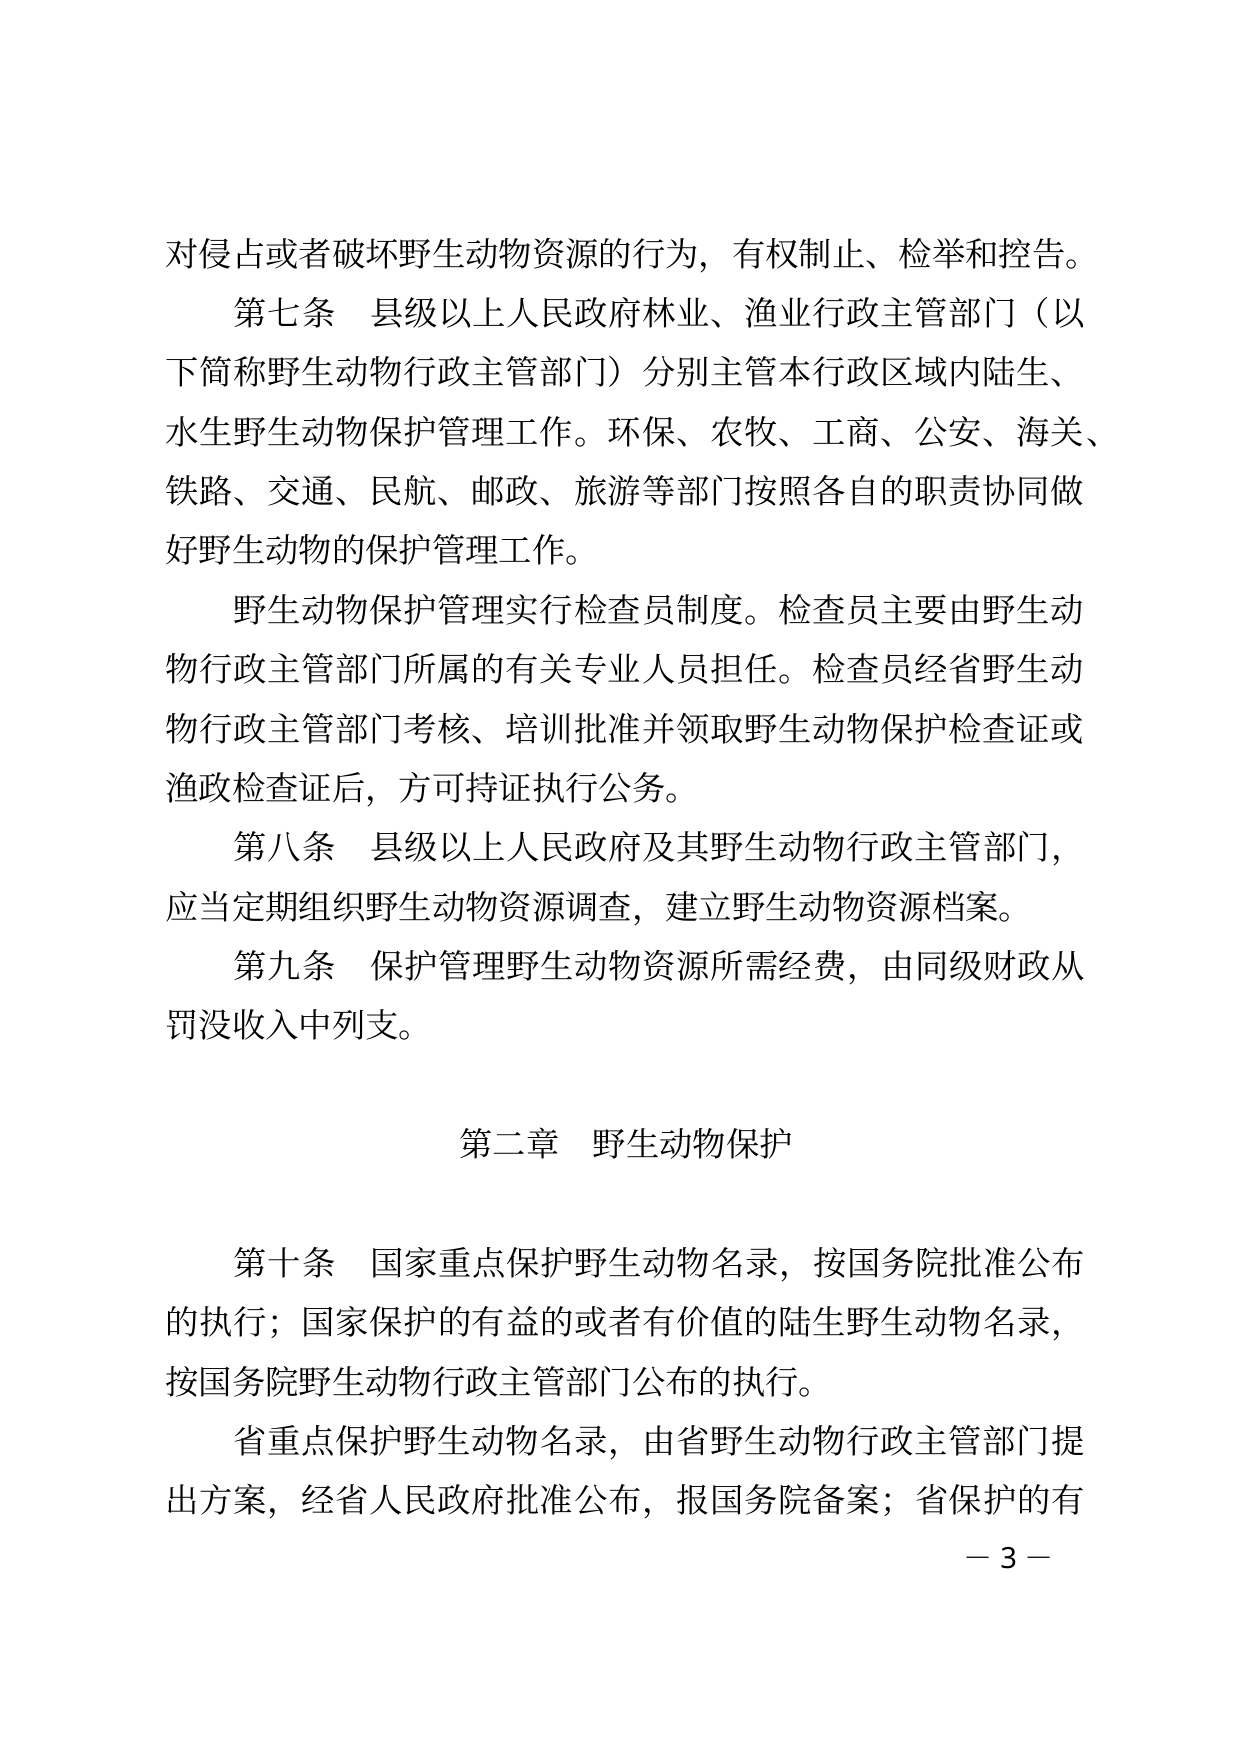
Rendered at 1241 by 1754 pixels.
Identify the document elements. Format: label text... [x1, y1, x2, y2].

text 第八条 县级以上人民政府及其野生动物行政主管部门，应当定期组织野生动物资源调查，建立野生动物资源档案。 [165, 812, 1087, 931]
text 第二章 野生动物保护 [165, 1109, 1087, 1168]
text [165, 218, 1087, 278]
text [165, 1406, 1087, 1525]
text 野生动物保护管理实行检查员制度。检查员主要由野生动物行政主管部门所属的有关专业人员担任。检查员经省野生动物行政主管部门考核、培训批准并领取野生动物保护检查证或渔政检查证后，方可持证执行公务。 [165, 575, 1087, 812]
text 第九条 保护管理野生动物资源所需经费，由同级财政从罚没收入中列支。 [165, 931, 1087, 1050]
text 第十条 国家重点保护野生动物名录，按国务院批准公布的执行；国家保护的有益的或者有价值的陆生野生动物名录，按国务院野生动物行政主管部门公布的执行。 [165, 1228, 1087, 1406]
text 第七条 县级以上人民政府林业、渔业行政主管部门（以下简称野生动物行政主管部门）分别主管本行政区域内陆生、水生野生动物保护管理工作。环保、农牧、工商、公安、海关、铁路、交通、民航、邮政、旅游等部门按照各自的职责协同做好野生动物的保护管理工作。 [165, 278, 1087, 575]
